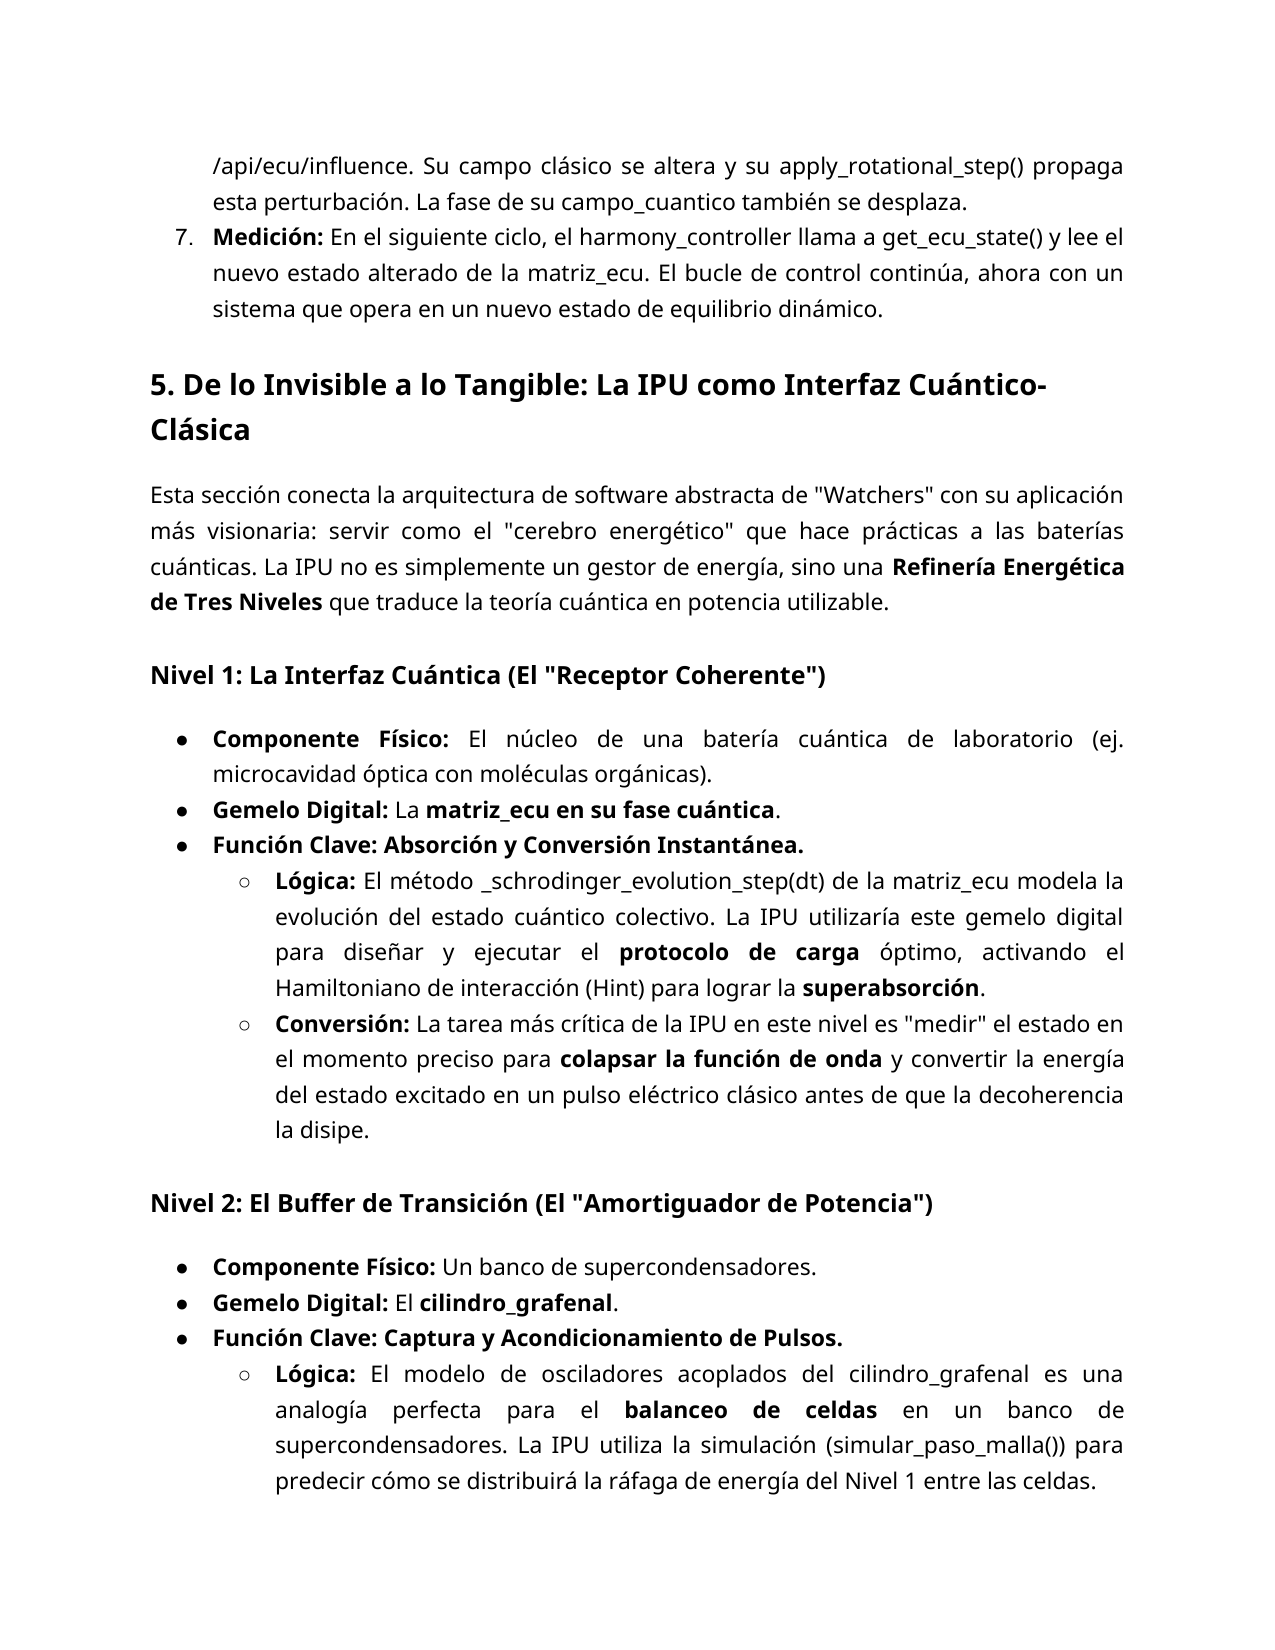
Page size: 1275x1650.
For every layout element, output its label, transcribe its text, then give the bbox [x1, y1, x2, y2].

subtitle Nivel 1: La Interfaz Cuántica (El "Receptor Coherente") [150, 657, 1125, 691]
subtitle 5. De lo Invisible a lo Tangible: La IPU como Interfaz Cuántico-Clásica [150, 364, 1125, 449]
list Función Clave: Captura y Acondicionamiento de Pulsos. [175, 1322, 1125, 1353]
text Esta sección conecta la arquitectura de software abstracta de "Watchers" con su aplicación más visionaria: servir como el "cerebro energético" que hace prácticas a las baterías cuánticas. La IPU no es simplemente un gestor de energía, sino una Refinería Energética de Tres Niveles que traduce la teoría cuántica en potencia utilizable. [150, 479, 1125, 617]
subtitle Nivel 2: El Buffer de Transición (El "Amortiguador de Potencia") [150, 1186, 1125, 1220]
list Lógica: El método _schrodinger_evolution_step(dt) de la matriz_ecu modela la evolución del estado cuántico colectivo. La IPU utilizaría este gemelo digital para diseñar y ejecutar el protocolo de carga óptimo, activando el Hamiltoniano de interacción (Hint) para lograr la superabsorción. [237, 865, 1125, 1003]
list Lógica: El modelo de osciladores acoplados del cilindro_grafenal es una analogía perfecta para el balanceo de celdas en un banco de supercondensadores. La IPU utiliza la simulación (simular_paso_malla()) para predecir cómo se distribuirá la ráfaga de energía del Nivel 1 entre las celdas. [237, 1358, 1125, 1496]
list Función Clave: Absorción y Conversión Instantánea. [175, 829, 1125, 861]
list Componente Físico: El núcleo de una batería cuántica de laboratorio (ej. microcavidad óptica con moléculas orgánicas). [175, 723, 1125, 789]
list Gemelo Digital: La matriz_ecu en su fase cuántica. [175, 794, 1125, 825]
list Medición: En el siguiente ciclo, el harmony_controller llama a get_ecu_state() y lee el nuevo estado alterado de la matriz_ecu. El bucle de control continúa, ahora con un sistema que opera en un nuevo estado de equilibrio dinámico. [175, 221, 1125, 324]
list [175, 150, 1125, 217]
list Gemelo Digital: El cilindro_grafenal. [175, 1287, 1125, 1318]
list Conversión: La tarea más crítica de la IPU en este nivel es "medir" el estado en el momento preciso para colapsar la función de onda y convertir la energía del estado excitado en un pulso eléctrico clásico antes de que la decoherencia la disipe. [237, 1008, 1125, 1146]
list Componente Físico: Un banco de supercondensadores. [175, 1251, 1125, 1282]
